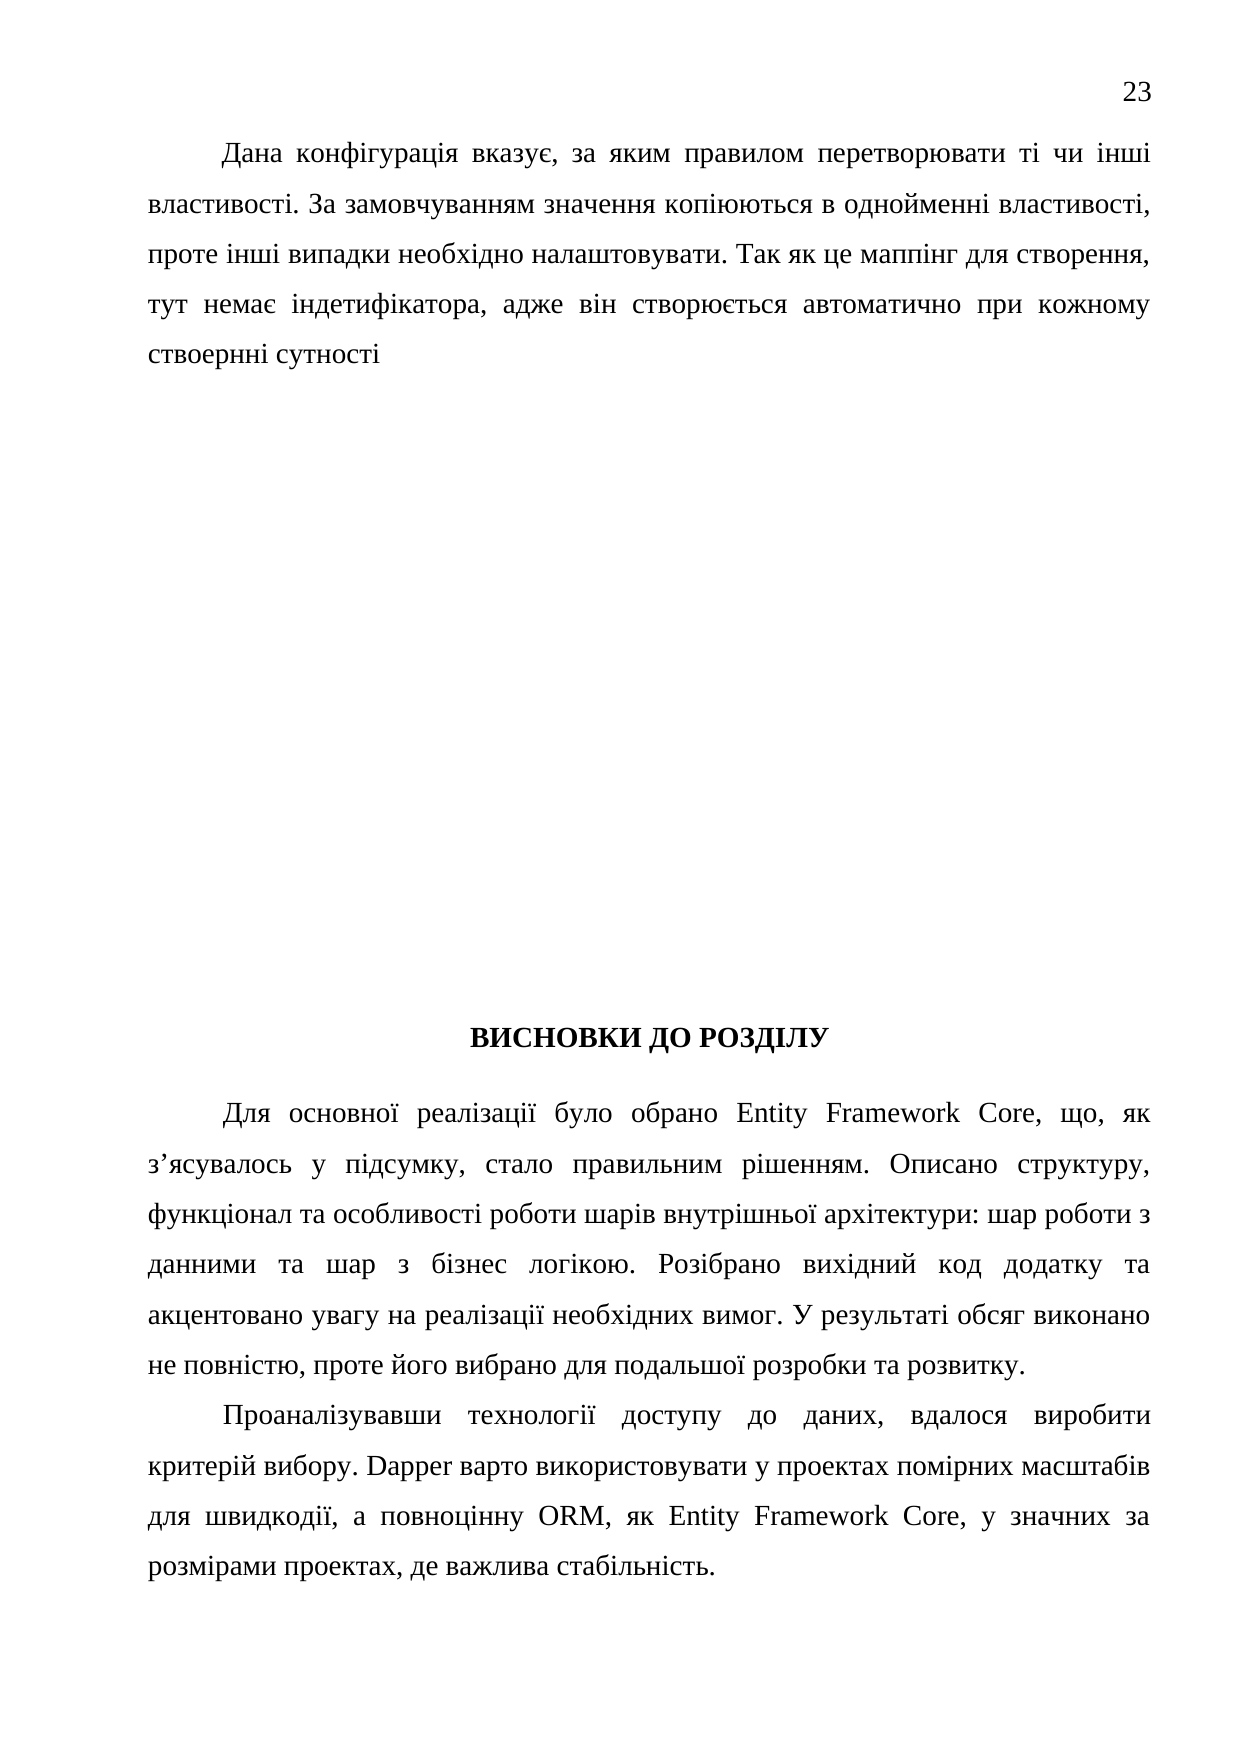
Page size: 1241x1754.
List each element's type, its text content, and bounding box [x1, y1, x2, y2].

text Проаналізувавши технології доступу до даних, вдалося виробити критерій вибору. Dapper варто використовувати у проектах помірних масштабів для швидкодії, а повноцінну ORM, як Entity Framework Core, у значних за розмірами проектах, де важлива стабільність. [148, 1397, 1152, 1582]
text Дана конфігурація вказує, за яким правилом перетворювати ті чи інші властивості. За замовчуванням значення копіюються в однойменні властивості, проте інші випадки необхідно налаштовувати. Так як це маппінг для створення, тут немає індетифікатора, адже він створюється автоматично при кожному ствоернні сутності [148, 135, 1152, 370]
subtitle ВИСНОВКИ ДО РОЗДІЛУ [148, 1020, 1152, 1054]
text Для основної реалізації було обрано Entity Framework Core, що, як з’ясувалось у підсумку, стало правильним рішенням. Описано структуру, функціонал та особливості роботи шарів внутрішньої архітектури: шар роботи з данними та шар з бізнес логікою. Розібрано вихідний код додатку та акцентовано увагу на реалізації необхідних вимог. У результаті обсяг виконано не повністю, проте його вибрано для подальшої розробки та розвитку. [148, 1096, 1152, 1381]
